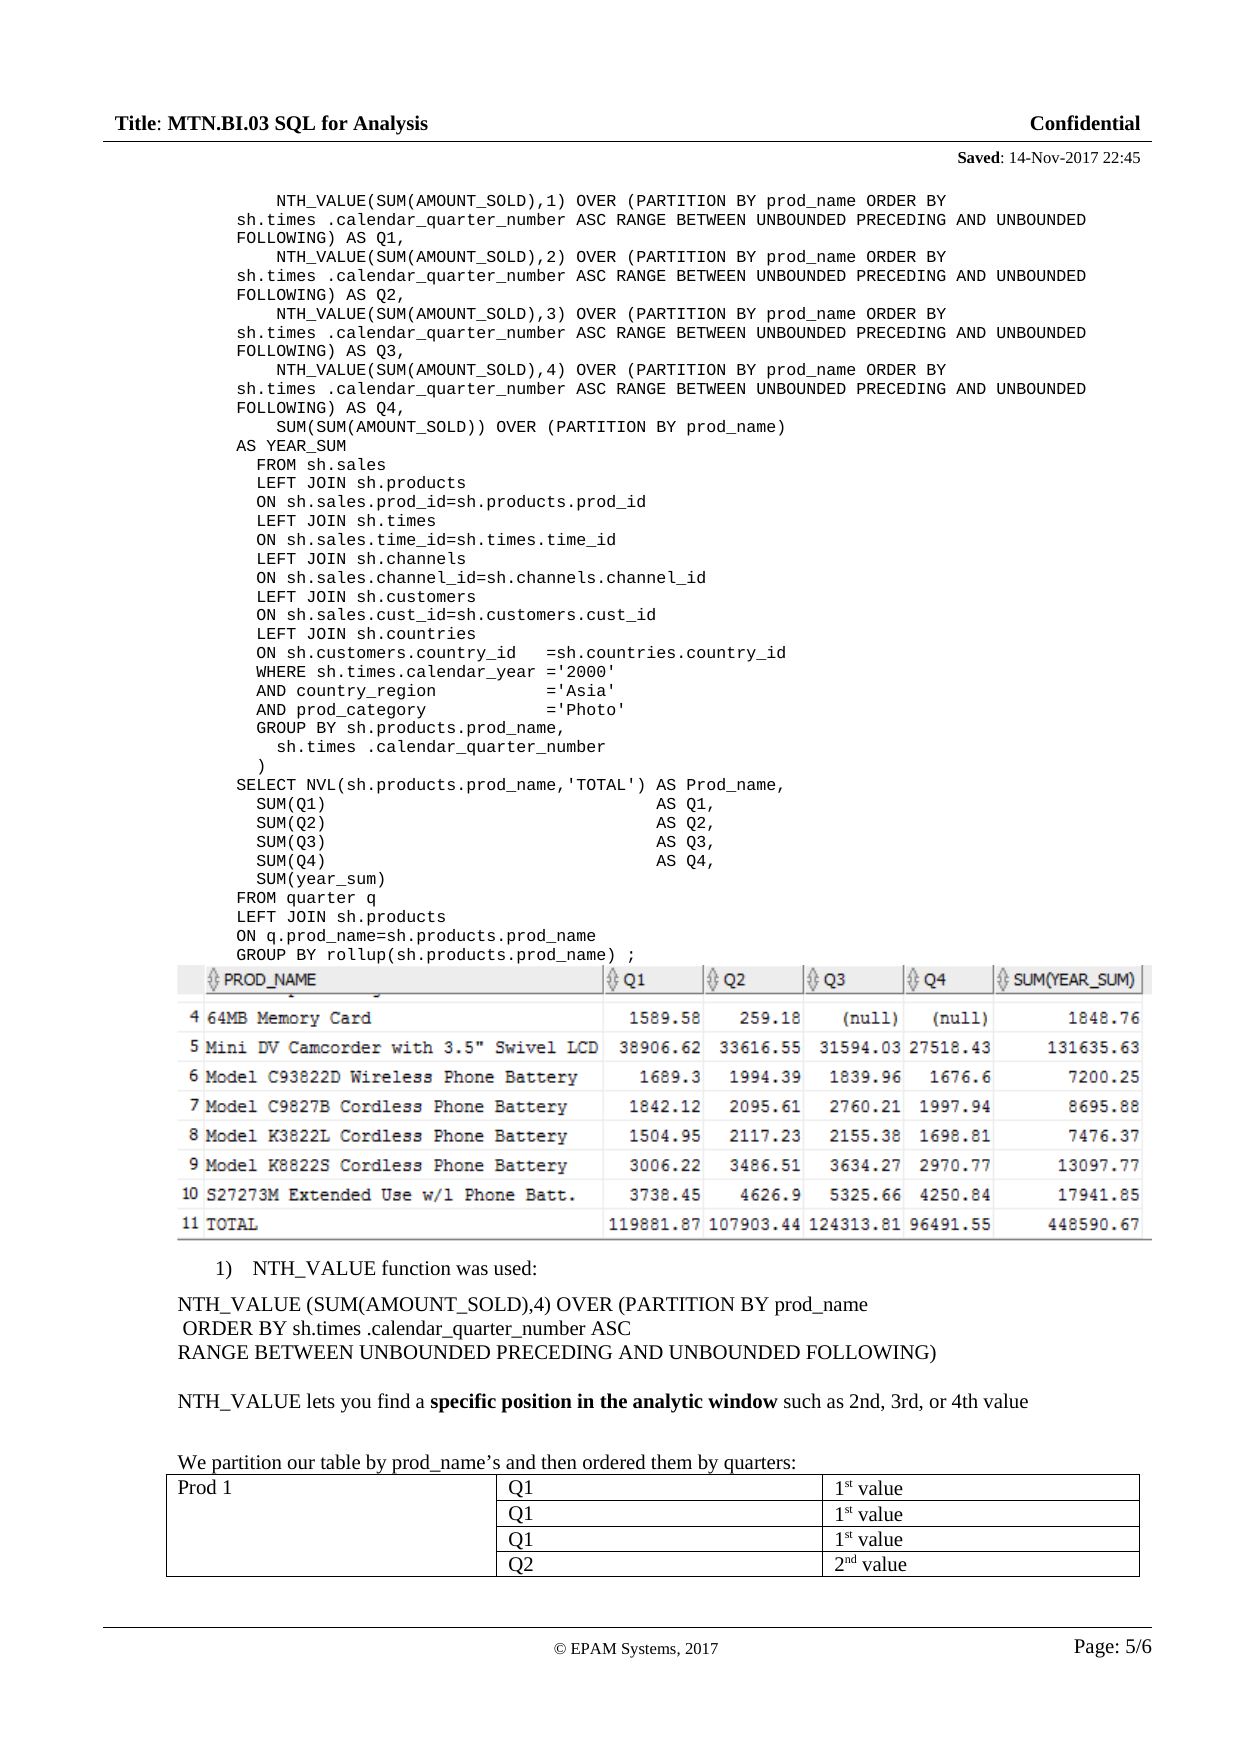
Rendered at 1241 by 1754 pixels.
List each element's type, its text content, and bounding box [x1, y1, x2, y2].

text GROUP BY sh.products.prod_name, [236, 720, 1107, 739]
text LEFT JOIN sh.times [236, 513, 1107, 532]
text FROM sh.sales [236, 456, 1107, 475]
table_header Prod 1 [167, 1475, 496, 1576]
text ON sh.sales.time_id=sh.times.time_id [236, 532, 1107, 550]
text NTH_VALUE(SUM(AMOUNT_SOLD),3) OVER (PARTITION BY prod_name ORDER BY sh.times .calendar_quarter_number ASC RANGE BETWEEN UNBOUNDED PRECEDING AND UNBOUNDED FOLLOWING) AS Q3, [236, 305, 1107, 362]
list NTH_VALUE function was used: [215, 1254, 1152, 1279]
text AND country_region ='Asia' [236, 682, 1107, 701]
table_cell Q2 [497, 1552, 822, 1576]
table_cell 2nd value [823, 1552, 1139, 1576]
table_header Q1 [497, 1475, 822, 1500]
text LEFT JOIN sh.products [236, 475, 1107, 494]
text sh.times .calendar_quarter_number [236, 739, 1107, 758]
text ON q.prod_name=sh.products.prod_name [236, 927, 1107, 946]
text NTH_VALUE (SUM(AMOUNT_SOLD),4) OVER (PARTITION BY prod_name [177, 1292, 1152, 1316]
text LEFT JOIN sh.countries [236, 626, 1107, 645]
text NTH_VALUE lets you find a specific position in the analytic window such as 2nd, 3rd, or 4th value [177, 1388, 1152, 1413]
table_header 1st value [823, 1475, 1139, 1500]
text ON sh.sales.prod_id=sh.products.prod_id [236, 494, 1107, 513]
text GROUP BY rollup(sh.products.prod_name) ; [236, 946, 1107, 965]
text SUM(Q4) AS Q4, [236, 852, 1107, 871]
text ) [236, 758, 1107, 777]
text ON sh.sales.channel_id=sh.channels.channel_id [236, 569, 1107, 588]
text SELECT NVL(sh.products.prod_name,'TOTAL') AS Prod_name, [236, 777, 1107, 796]
text RANGE BETWEEN UNBOUNDED PRECEDING AND UNBOUNDED FOLLOWING) [177, 1340, 1152, 1364]
text AND prod_category ='Photo' [236, 701, 1107, 720]
text FROM quarter q [236, 890, 1107, 909]
text SUM(Q2) AS Q2, [236, 814, 1107, 833]
table_cell Q1 [497, 1501, 822, 1526]
text SUM(Q1) AS Q1, [236, 796, 1107, 814]
text NTH_VALUE(SUM(AMOUNT_SOLD),4) OVER (PARTITION BY prod_name ORDER BY sh.times .calendar_quarter_number ASC RANGE BETWEEN UNBOUNDED PRECEDING AND UNBOUNDED FOLLOWING) AS Q4, [236, 362, 1107, 418]
text SUM(year_sum) [236, 871, 1107, 890]
text SUM(SUM(AMOUNT_SOLD)) OVER (PARTITION BY prod_name) AS YEAR_SUM [236, 418, 1107, 456]
text LEFT JOIN sh.customers [236, 588, 1107, 607]
text WHERE sh.times.calendar_year ='2000' [236, 663, 1107, 682]
table_cell Q1 [497, 1527, 822, 1551]
text ORDER BY sh.times .calendar_quarter_number ASC [177, 1316, 1152, 1340]
text We partition our table by prod_name’s and then ordered them by quarters: [177, 1450, 1152, 1474]
text ON sh.sales.cust_id=sh.customers.cust_id [236, 607, 1107, 626]
text LEFT JOIN sh.products [236, 909, 1107, 927]
text LEFT JOIN sh.channels [236, 550, 1107, 569]
text NTH_VALUE(SUM(AMOUNT_SOLD),1) OVER (PARTITION BY prod_name ORDER BY sh.times .calendar_quarter_number ASC RANGE BETWEEN UNBOUNDED PRECEDING AND UNBOUNDED FOLLOWING) AS Q1, [236, 192, 1107, 249]
table_cell 1st value [823, 1501, 1139, 1526]
picture [177, 965, 1152, 1242]
table_cell 1st value [823, 1527, 1139, 1551]
text NTH_VALUE(SUM(AMOUNT_SOLD),2) OVER (PARTITION BY prod_name ORDER BY sh.times .calendar_quarter_number ASC RANGE BETWEEN UNBOUNDED PRECEDING AND UNBOUNDED FOLLOWING) AS Q2, [236, 249, 1107, 305]
text SUM(Q3) AS Q3, [236, 833, 1107, 852]
text ON sh.customers.country_id =sh.countries.country_id [236, 645, 1107, 663]
